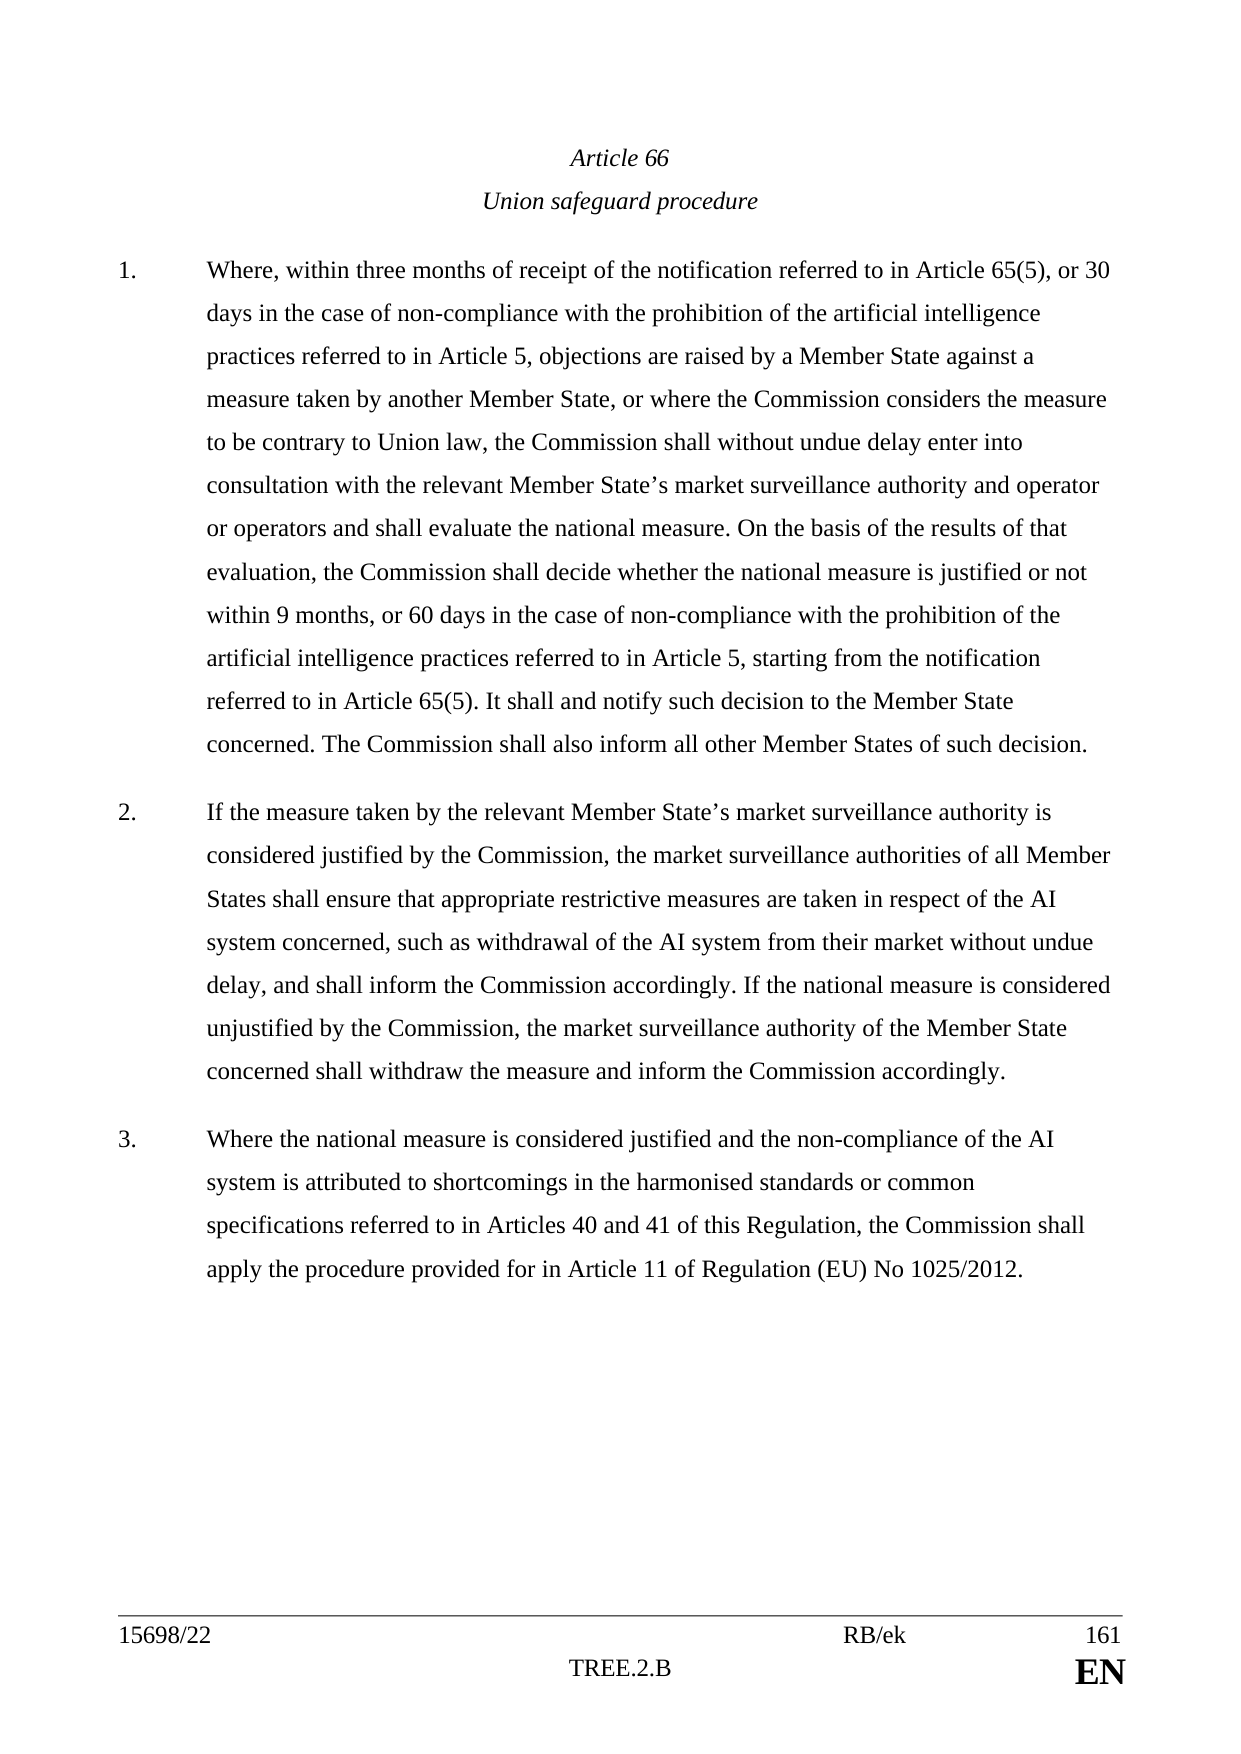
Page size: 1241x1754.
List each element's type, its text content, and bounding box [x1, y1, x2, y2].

text Union safeguard procedure [123, 186, 1116, 215]
list Where the national measure is considered justified and the non-compliance of the AI system is attributed to shortcomings in the harmonised standards or common specifications referred to in Articles 40 and 41 of this Regulation, the Commission shall apply the procedure provided for in Article 11 of Regulation (EU) No 1025/2012. [118, 1124, 1118, 1282]
list If the measure taken by the relevant Member State’s market surveillance authority is considered justified by the Commission, the market surveillance authorities of all Member States shall ensure that appropriate restrictive measures are taken in respect of the AI system concerned, such as withdrawal of the AI system from their market without undue delay, and shall inform the Commission accordingly. If the national measure is considered unjustified by the Commission, the market surveillance authority of the Member State concerned shall withdraw the measure and inform the Commission accordingly. [118, 797, 1110, 1085]
list Where, within three months of receipt of the notification referred to in Article 65(5), or 30 days in the case of non-compliance with the prohibition of the artificial intelligence practices referred to in Article 5, objections are raised by a Member State against a measure taken by another Member State, or where the Commission considers the measure to be contrary to Union law, the Commission shall without undue delay enter into consultation with the relevant Member State’s market surveillance authority and operator or operators and shall evaluate the national measure. On the basis of the results of that evaluation, the Commission shall decide whether the national measure is justified or not within 9 months, or 60 days in the case of non-compliance with the prohibition of the artificial intelligence practices referred to in Article 5, starting from the notification referred to in Article 65(5). It shall and notify such decision to the Member State concerned. The Commission shall also inform all other Member States of such decision. [118, 255, 1112, 758]
text Article 66 [123, 143, 1116, 172]
